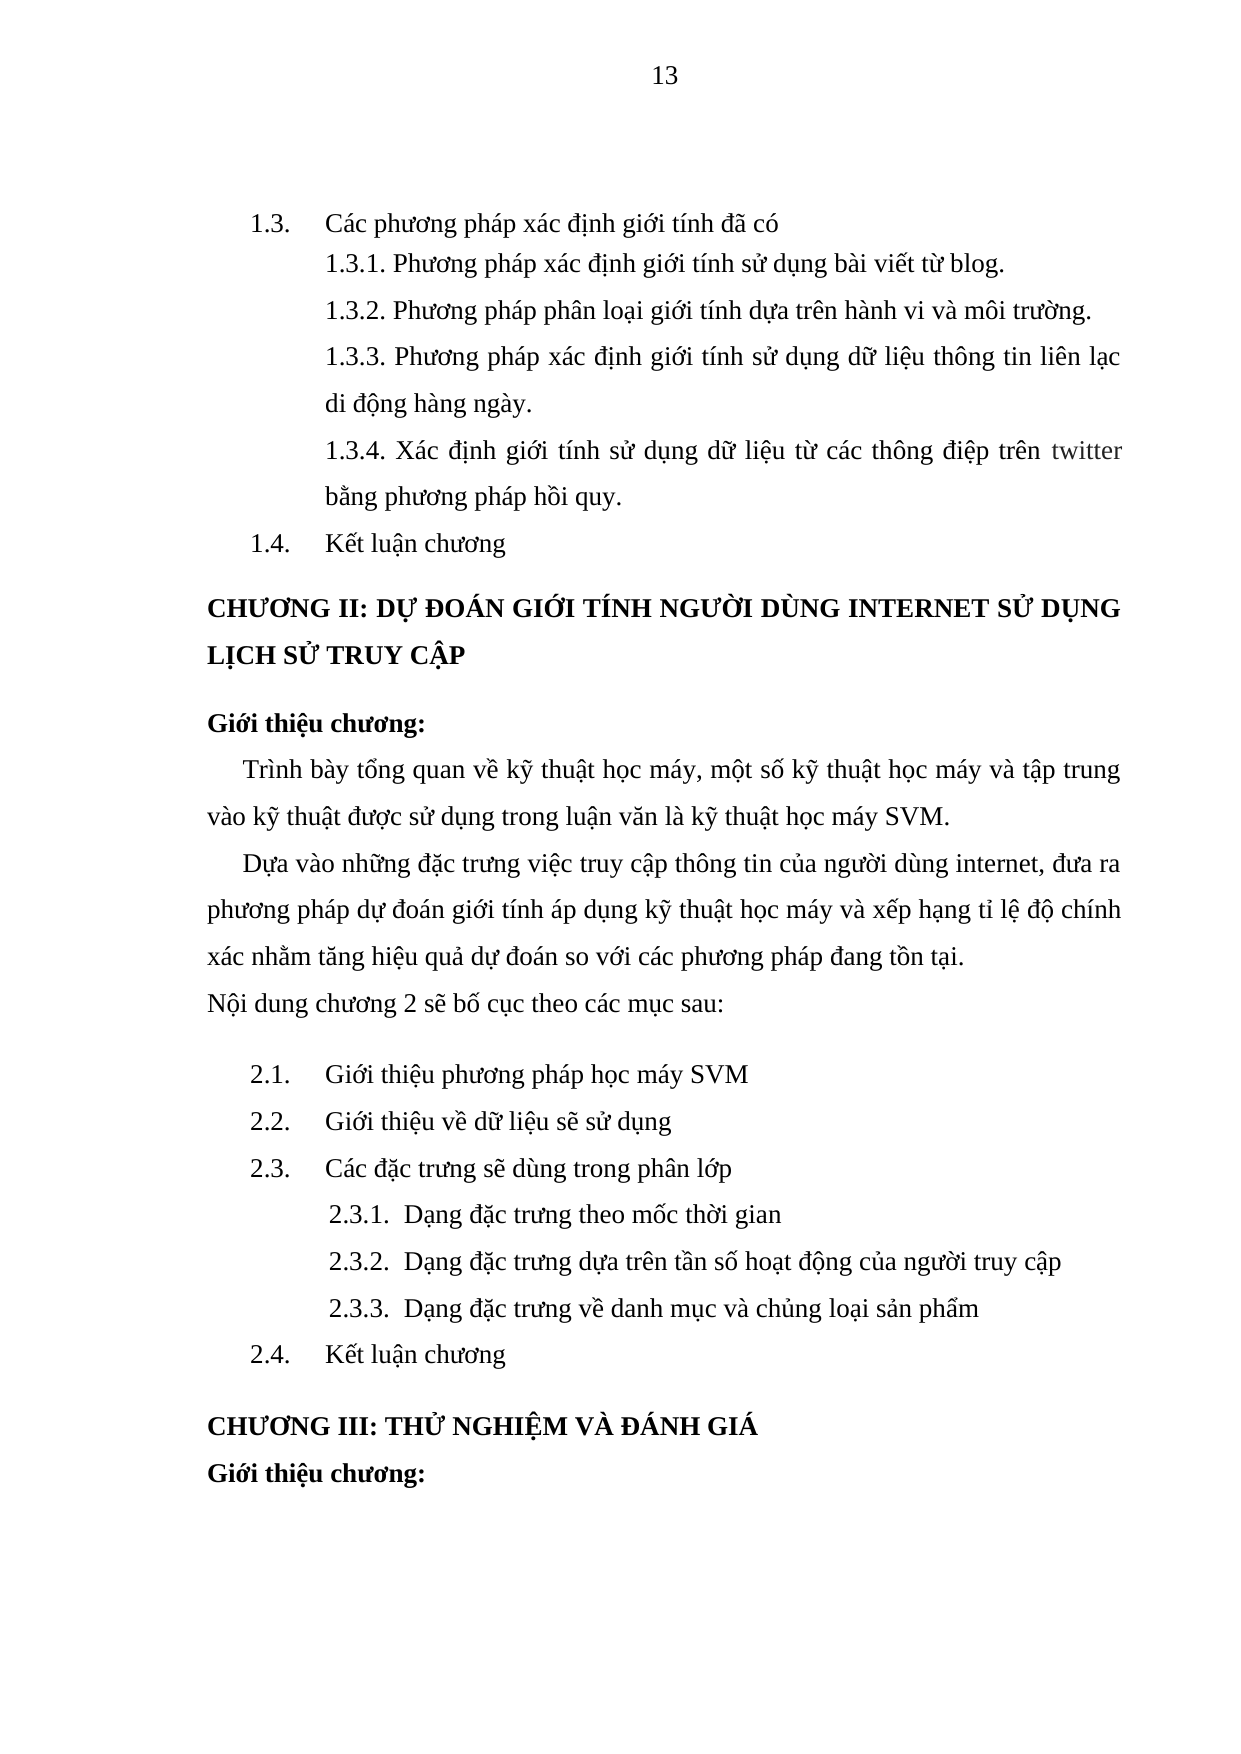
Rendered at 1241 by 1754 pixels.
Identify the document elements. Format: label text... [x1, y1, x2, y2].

list Giới thiệu phương pháp học máy SVM [250, 1058, 1122, 1089]
text Giới thiệu chương: [207, 1457, 1122, 1488]
text Nội dung chương 2 sẽ bố cục theo các mục sau: [207, 987, 1122, 1018]
list Dạng đặc trưng theo mốc thời gian [329, 1198, 1122, 1229]
text Giới thiệu chương: [207, 707, 1122, 738]
list 1.3.2. Phương pháp phân loại giới tính dựa trên hành vi và môi trường. [325, 294, 1122, 325]
text CHƯƠNG II: DỰ ĐOÁN GIỚI TÍNH NGƯỜI DÙNG INTERNET SỬ DỤNG LỊCH SỬ TRUY CẬP [207, 593, 1122, 670]
list Kết luận chương [250, 1338, 1122, 1369]
list Các phương pháp xác định giới tính đã có [250, 207, 1122, 238]
list Giới thiệu về dữ liệu sẽ sử dụng [250, 1105, 1122, 1136]
list Dạng đặc trưng về danh mục và chủng loại sản phẩm [329, 1292, 1122, 1323]
list Dạng đặc trưng dựa trên tần số hoạt động của người truy cập [329, 1245, 1122, 1276]
list 1.3.4. Xác định giới tính sử dụng dữ liệu từ các thông điệp trên twitter bằng phương pháp hồi quy. [325, 434, 1122, 512]
text CHƯƠNG III: THỬ NGHIỆM VÀ ĐÁNH GIÁ [207, 1410, 1122, 1441]
list Các đặc trưng sẽ dùng trong phân lớp [250, 1152, 1122, 1183]
text Dựa vào những đặc trưng việc truy cập thông tin của người dùng internet, đưa ra phương pháp dự đoán giới tính áp dụng kỹ thuật học máy và xếp hạng tỉ lệ độ chính xác nhằm tăng hiệu quả dự đoán so với các phương pháp đang tồn tại. [207, 847, 1122, 971]
list 1.3.3. Phương pháp xác định giới tính sử dụng dữ liệu thông tin liên lạc di động hàng ngày. [325, 341, 1122, 418]
text Trình bày tổng quan về kỹ thuật học máy, một số kỹ thuật học máy và tập trung vào kỹ thuật được sử dụng trong luận văn là kỹ thuật học máy SVM. [207, 753, 1122, 831]
list 1.3.1. Phương pháp xác định giới tính sử dụng bài viết từ blog. [325, 247, 1122, 278]
list Kết luận chương [250, 527, 1122, 558]
